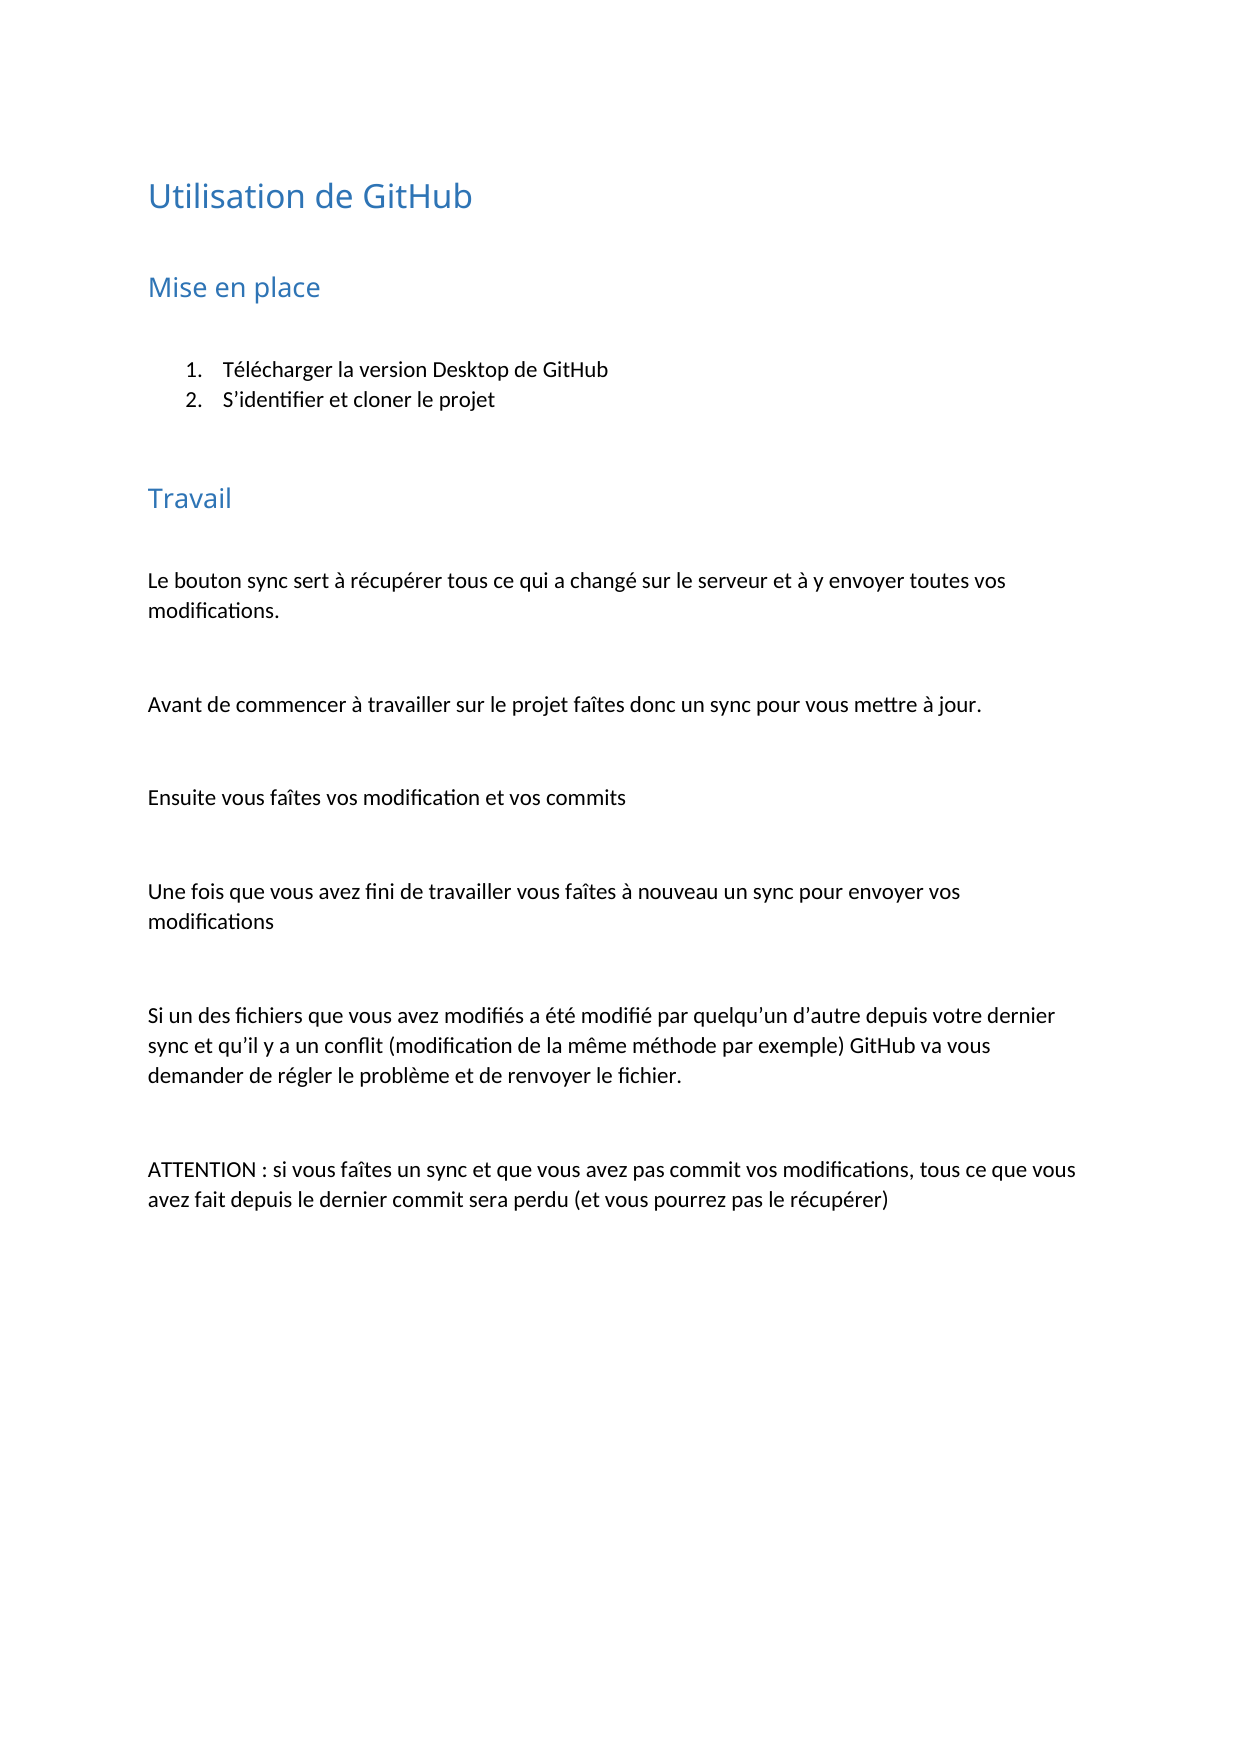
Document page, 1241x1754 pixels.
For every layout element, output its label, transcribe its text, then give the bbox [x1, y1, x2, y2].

subtitle Travail [148, 479, 1093, 516]
text Ensuite vous faîtes vos modification et vos commits [148, 783, 1093, 811]
text ATTENTION : si vous faîtes un sync et que vous avez pas commit vos modifications, tous ce que vous avez fait depuis le dernier commit sera perdu (et vous pourrez pas le récupérer) [148, 1155, 1093, 1213]
subtitle Mise en place [148, 268, 1093, 305]
list Télécharger la version Desktop de GitHub [185, 355, 1093, 383]
text Le bouton sync sert à récupérer tous ce qui a changé sur le serveur et à y envoyer toutes vos modifications. [148, 566, 1093, 624]
text Avant de commencer à travailler sur le projet faîtes donc un sync pour vous mettre à jour. [148, 690, 1093, 718]
text Si un des fichiers que vous avez modifiés a été modifié par quelqu’un d’autre depuis votre dernier sync et qu’il y a un conflit (modification de la même méthode par exemple) GitHub va vous demander de régler le problème et de renvoyer le fichier. [148, 1001, 1093, 1089]
subtitle Utilisation de GitHub [148, 173, 1093, 218]
text Une fois que vous avez fini de travailler vous faîtes à nouveau un sync pour envoyer vos modifications [148, 877, 1093, 935]
list S’identifier et cloner le projet [185, 385, 1093, 413]
